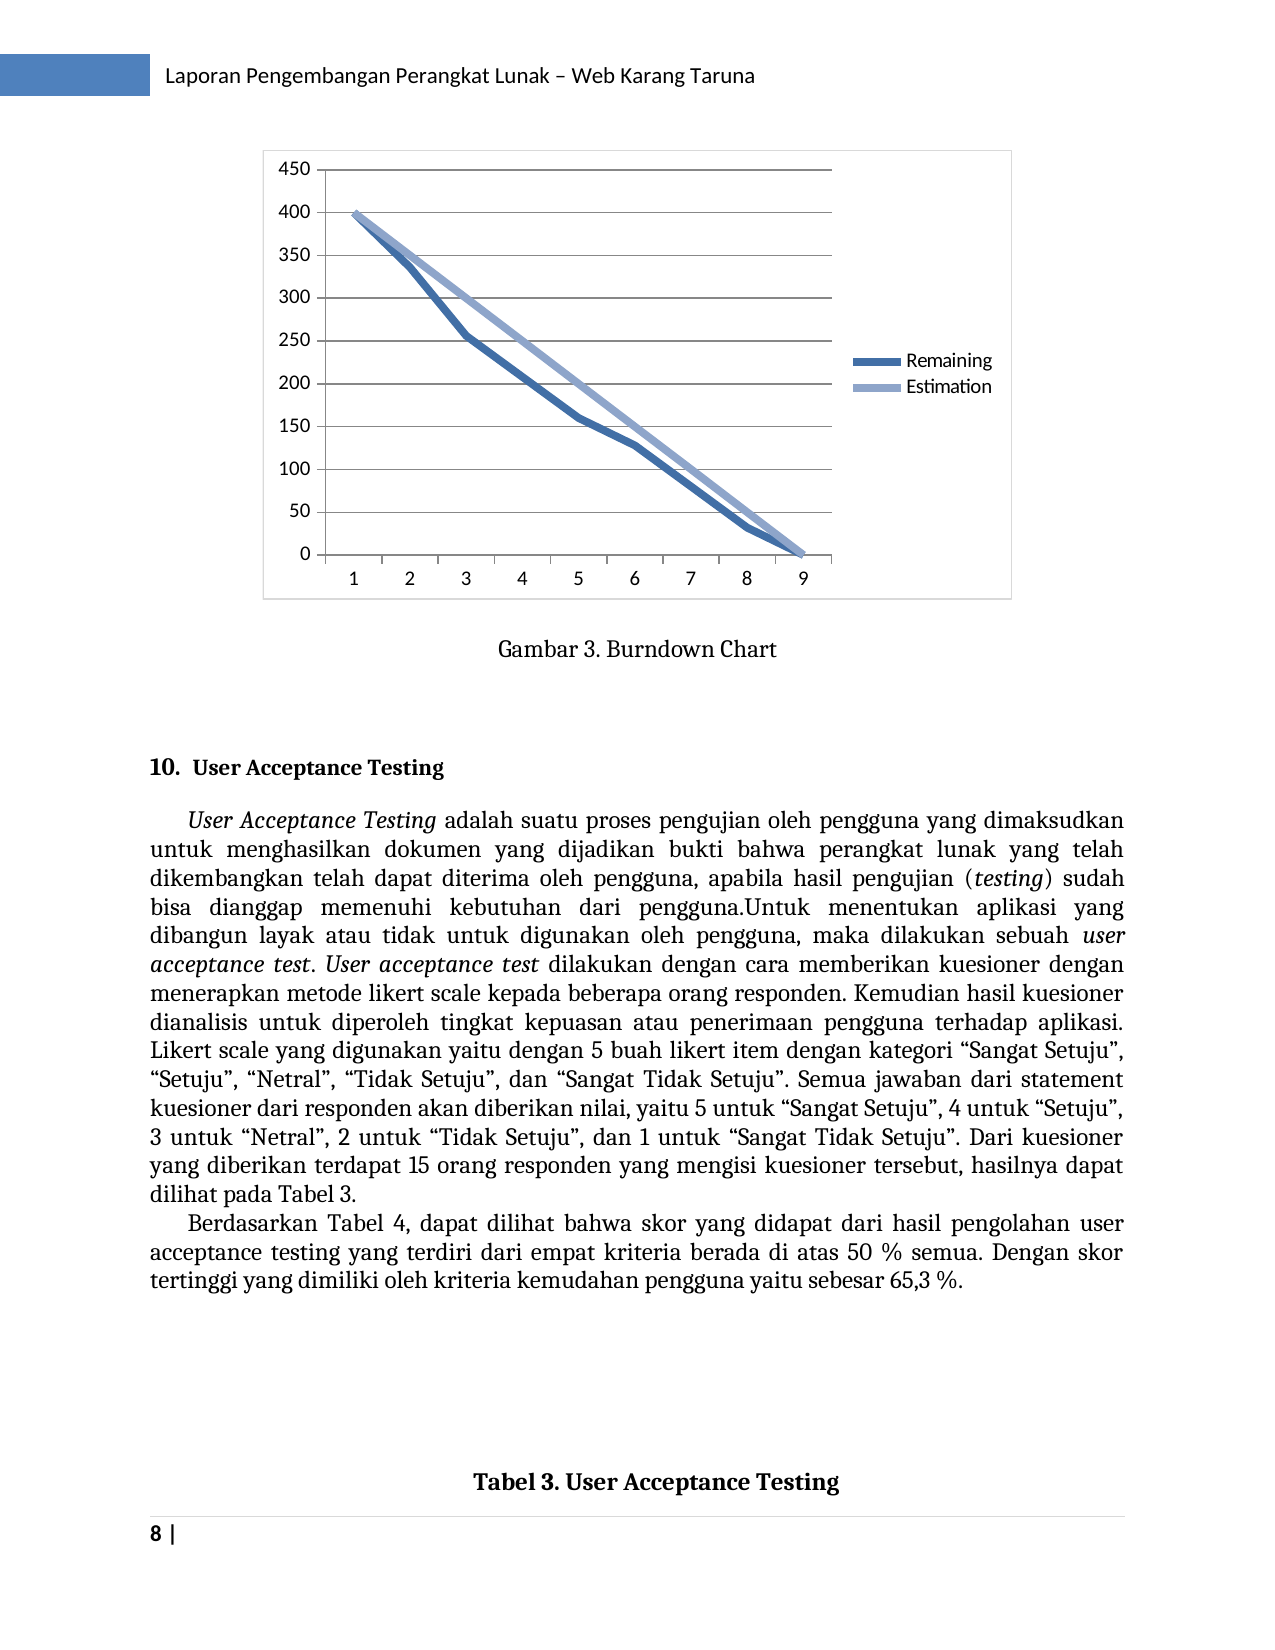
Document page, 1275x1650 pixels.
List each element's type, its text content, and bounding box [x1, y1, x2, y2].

text Tabel 3. User Acceptance Testing [150, 1468, 1125, 1496]
list User Acceptance Testing [150, 753, 1125, 781]
text Gambar 3. Burndown Chart [150, 635, 1125, 663]
text Berdasarkan Tabel 4, dapat dilihat bahwa skor yang didapat dari hasil pengolahan user acceptance testing yang terdiri dari empat kriteria berada di atas 50 % semua. Dengan skor tertinggi yang dimiliki oleh kriteria kemudahan pengguna yaitu sebesar 65,3 %. [150, 1209, 1125, 1295]
text User Acceptance Testing adalah suatu proses pengujian oleh pengguna yang dimaksudkan untuk menghasilkan dokumen yang dijadikan bukti bahwa perangkat lunak yang telah dikembangkan telah dapat diterima oleh pengguna, apabila hasil pengujian (testing) sudah bisa dianggap memenuhi kebutuhan dari pengguna.Untuk menentukan aplikasi yang dibangun layak atau tidak untuk digunakan oleh pengguna, maka dilakukan sebuah user acceptance test. User acceptance test dilakukan dengan cara memberikan kuesioner dengan menerapkan metode likert scale kepada beberapa orang responden. Kemudian hasil kuesioner dianalisis untuk diperoleh tingkat kepuasan atau penerimaan pengguna terhadap aplikasi. Likert scale yang digunakan yaitu dengan 5 buah likert item dengan kategori “Sangat Setuju”, “Setuju”, “Netral”, “Tidak Setuju”, dan “Sangat Tidak Setuju”. Semua jawaban dari statement kuesioner dari responden akan diberikan nilai, yaitu 5 untuk “Sangat Setuju”, 4 untuk “Setuju”, 3 untuk “Netral”, 2 untuk “Tidak Setuju”, dan 1 untuk “Sangat Tidak Setuju”. Dari kuesioner yang diberikan terdapat 15 orang responden yang mengisi kuesioner tersebut, hasilnya dapat dilihat pada Tabel 3. [150, 806, 1125, 1209]
